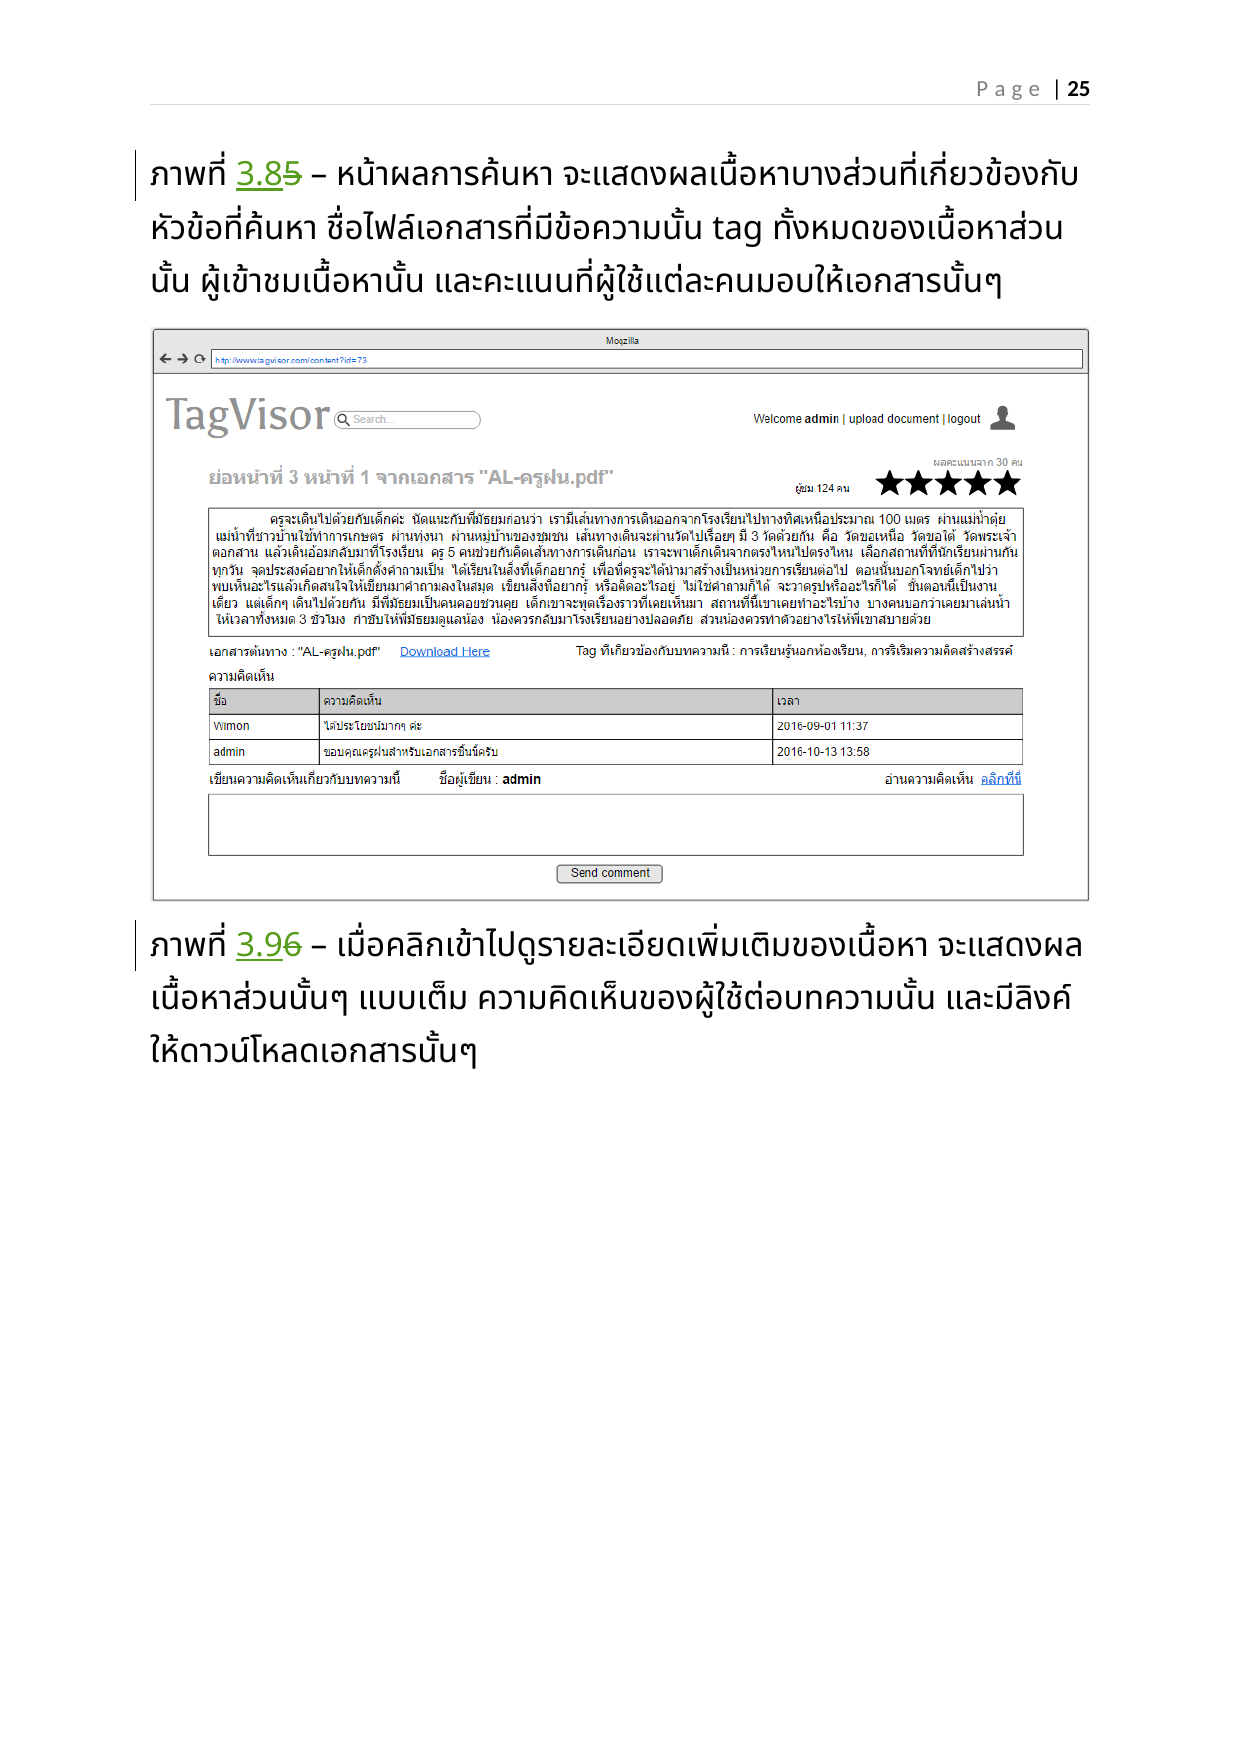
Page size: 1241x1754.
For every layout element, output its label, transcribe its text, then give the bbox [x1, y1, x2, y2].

text ภาพที่ – หน้าผลการค้นหา จะแสดงผลเนื้อหาบางส่วนที่เกี่ยวข้องกับหัวข้อที่ค้นหา ชื่อไฟล์เอกสารที่มีข้อความนั้น tag ทั้งหมดของเนื้อหาส่วนนั้น ผู้เข้าชมเนื้อหานั้น และคะแนนที่ผู้ใช้แต่ละคนมอบให้เอกสารนั้นๆ [150, 150, 1090, 308]
picture [150, 327, 1091, 902]
text ภาพที่ – เมื่อคลิกเข้าไปดูรายละเอียดเพิ่มเติมของเนื้อหา จะแสดงผลเนื้อหาส่วนนั้นๆ แบบเต็ม ความคิดเห็นของผู้ใช้ต่อบทความนั้น และมีลิงค์ให้ดาวน์โหลดเอกสารนั้นๆ [150, 920, 1090, 1078]
